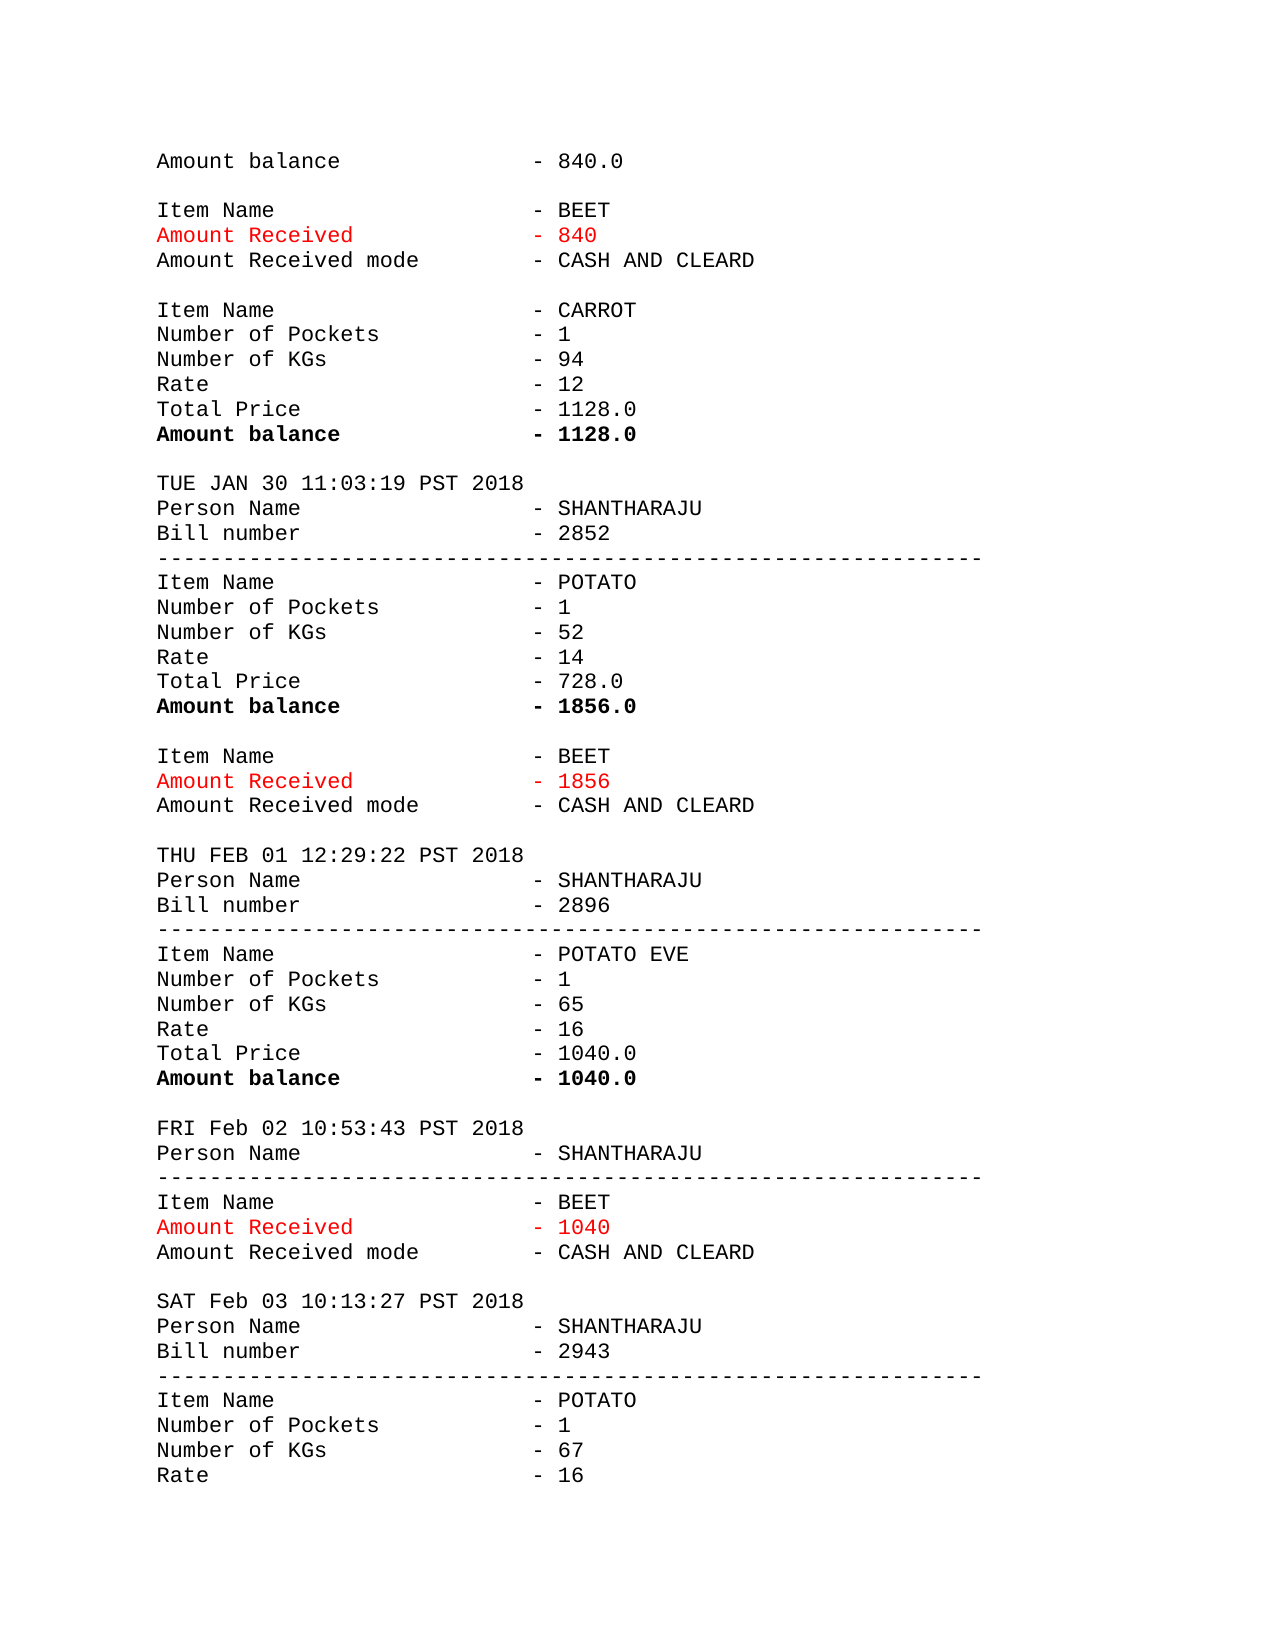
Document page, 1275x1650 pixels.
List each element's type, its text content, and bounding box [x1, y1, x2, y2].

text Item Name - POTATO EVE [156, 943, 1118, 968]
text Total Price - 728.0 [156, 671, 1118, 695]
text Amount balance - 1128.0 [156, 423, 1118, 447]
text Amount Received - 840 [156, 224, 1118, 249]
text Number of Pockets - 1 [156, 1414, 1118, 1439]
text Number of Pockets - 1 [156, 323, 1118, 348]
text Amount Received - 1040 [156, 1216, 1118, 1241]
text Rate - 14 [156, 646, 1118, 671]
text Bill number - 2852 [156, 522, 1118, 547]
text Amount balance - 1856.0 [156, 695, 1118, 720]
text Rate - 16 [156, 1018, 1118, 1042]
text Number of KGs - 67 [156, 1439, 1118, 1464]
text Number of KGs - 52 [156, 621, 1118, 646]
text FRI Feb 02 10:53:43 PST 2018 [156, 1117, 1118, 1142]
text Number of KGs - 65 [156, 993, 1118, 1018]
text Item Name - BEET [156, 745, 1118, 770]
text Total Price - 1040.0 [156, 1042, 1118, 1067]
text Amount Received mode - CASH AND CLEARD [156, 794, 1118, 819]
text --------------------------------------------------------------- [156, 918, 1118, 943]
text Person Name - SHANTHARAJU [156, 1315, 1118, 1340]
text THU FEB 01 12:29:22 PST 2018 [156, 844, 1118, 869]
text --------------------------------------------------------------- [156, 1166, 1118, 1191]
text Rate - 12 [156, 373, 1118, 398]
text Item Name - POTATO [156, 1389, 1118, 1414]
text Total Price - 1128.0 [156, 398, 1118, 423]
text Amount Received mode - CASH AND CLEARD [156, 249, 1118, 274]
text Number of Pockets - 1 [156, 968, 1118, 993]
text Person Name - SHANTHARAJU [156, 497, 1118, 522]
text Item Name - CARROT [156, 299, 1118, 323]
text Bill number - 2943 [156, 1340, 1118, 1365]
text SAT Feb 03 10:13:27 PST 2018 [156, 1290, 1118, 1315]
text --------------------------------------------------------------- [156, 547, 1118, 571]
text Amount Received - 1856 [156, 770, 1118, 794]
text Person Name - SHANTHARAJU [156, 1142, 1118, 1166]
text Number of KGs - 94 [156, 348, 1118, 373]
text Bill number - 2896 [156, 894, 1118, 918]
text Amount Received mode - CASH AND CLEARD [156, 1241, 1118, 1266]
text TUE JAN 30 11:03:19 PST 2018 [156, 472, 1118, 497]
text Item Name - POTATO [156, 571, 1118, 596]
text Person Name - SHANTHARAJU [156, 869, 1118, 894]
text Amount balance - 1040.0 [156, 1067, 1118, 1092]
text Item Name - BEET [156, 199, 1118, 224]
text Rate - 16 [156, 1464, 1118, 1489]
text --------------------------------------------------------------- [156, 1365, 1118, 1389]
text Item Name - BEET [156, 1191, 1118, 1216]
text Number of Pockets - 1 [156, 596, 1118, 621]
text Amount balance - 840.0 [156, 150, 1118, 175]
